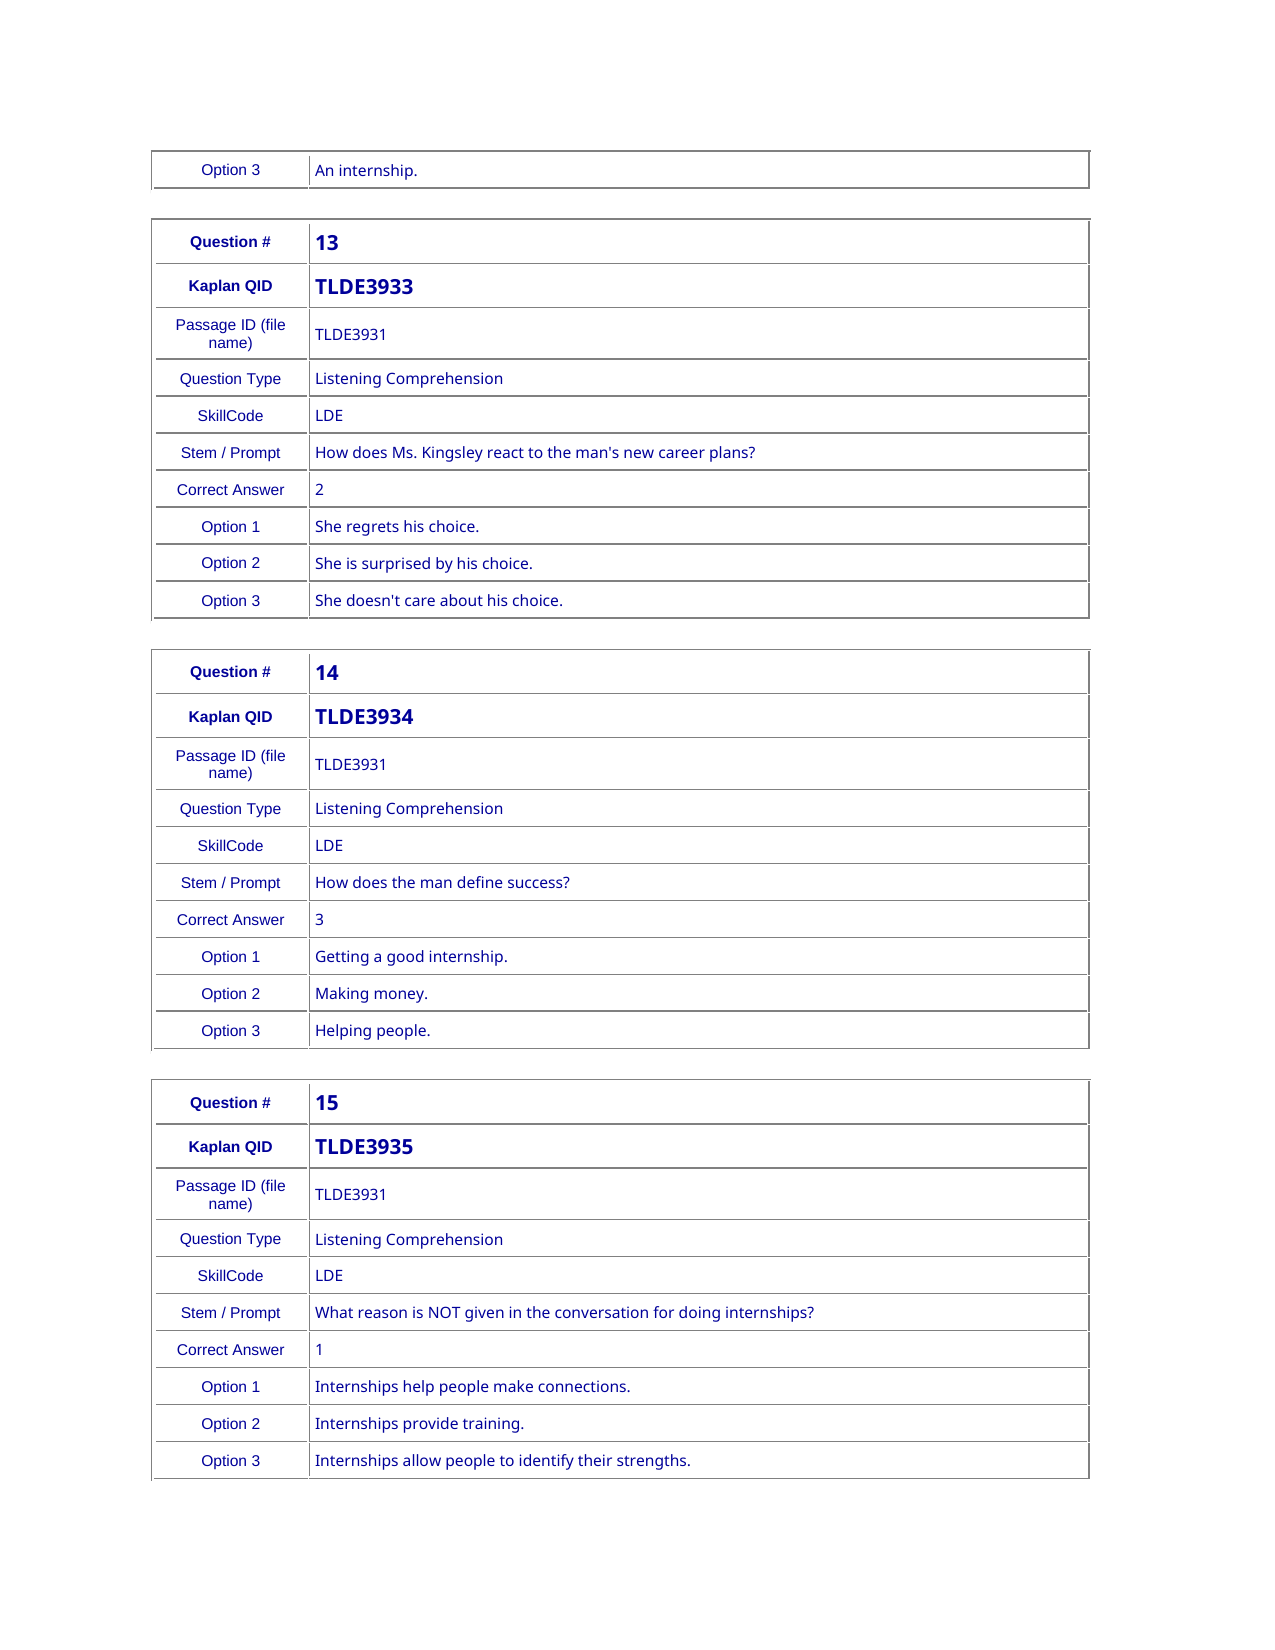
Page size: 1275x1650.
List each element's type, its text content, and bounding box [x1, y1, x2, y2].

table_cell 3 [310, 900, 1089, 936]
table_header 13 [309, 222, 1088, 262]
table_cell LDE [309, 1256, 1090, 1293]
table_cell Kaplan QID [154, 263, 307, 307]
table_cell Getting a good internship. [310, 936, 1089, 973]
table_cell Option 1 [152, 1367, 308, 1404]
table_cell She doesn't care about his choice. [309, 580, 1089, 617]
table_header 14 [309, 652, 1088, 693]
table_cell SkillCode [152, 826, 308, 862]
table_cell What reason is NOT given in the conversation for doing internships? [309, 1293, 1090, 1330]
table_cell TLDE3935 [310, 1123, 1090, 1167]
table_cell Stem / Prompt [152, 1293, 308, 1330]
table_cell Option 1 [154, 936, 307, 973]
table_cell Internships help people make connections. [309, 1367, 1090, 1404]
table_cell Option 2 [154, 543, 307, 580]
table_cell Listening Comprehension [310, 358, 1089, 395]
table_cell Passage ID (file name) [152, 737, 308, 788]
table_cell Helping people. [309, 1010, 1089, 1047]
table_cell Internships allow people to identify their strengths. [309, 1441, 1090, 1478]
table_cell An internship. [309, 153, 1088, 187]
table_cell Making money. [310, 974, 1089, 1010]
table_cell Correct Answer [152, 1330, 308, 1367]
table_cell TLDE3931 [309, 307, 1090, 358]
table_cell TLDE3934 [309, 693, 1090, 737]
table_cell Correct Answer [154, 469, 307, 506]
table_cell Option 3 [154, 153, 308, 187]
table_cell Question Type [154, 358, 307, 395]
table_cell TLDE3931 [309, 737, 1090, 788]
table_cell Correct Answer [154, 900, 307, 936]
table_cell Kaplan QID [152, 693, 308, 737]
table_cell LDE [310, 395, 1089, 432]
table_cell Option 3 [154, 1010, 308, 1047]
table_cell SkillCode [154, 395, 307, 432]
table_cell Listening Comprehension [309, 1219, 1090, 1256]
table_cell How does the man define success? [310, 863, 1089, 899]
table_cell SkillCode [152, 1256, 308, 1293]
table_cell TLDE3931 [310, 1167, 1088, 1219]
table_header Question # [154, 1082, 308, 1123]
table_cell She regrets his choice. [310, 506, 1089, 543]
table_cell Option 2 [152, 1404, 308, 1441]
table_cell Question Type [152, 1219, 308, 1256]
table_cell How does Ms. Kingsley react to the man's new career plans? [310, 432, 1089, 469]
table_cell Passage ID (file name) [152, 307, 308, 358]
table_header Question # [154, 652, 308, 693]
table_cell TLDE3933 [310, 263, 1089, 307]
table_cell Stem / Prompt [154, 863, 307, 899]
table_cell Listening Comprehension [310, 789, 1089, 826]
table_cell LDE [309, 826, 1090, 862]
table_header 15 [309, 1082, 1088, 1123]
table_header Question # [154, 222, 308, 262]
table_cell Question Type [154, 789, 307, 826]
table_cell Kaplan QID [152, 1123, 307, 1167]
table_cell Option 2 [154, 974, 307, 1010]
table_cell Option 1 [154, 506, 307, 543]
table_cell 2 [310, 469, 1089, 506]
table_cell Stem / Prompt [154, 432, 307, 469]
table_cell Option 3 [154, 580, 308, 617]
table_cell She is surprised by his choice. [310, 543, 1089, 580]
table_cell Internships provide training. [309, 1404, 1090, 1441]
table_cell 1 [309, 1330, 1090, 1367]
table_cell Passage ID (file name) [154, 1167, 307, 1219]
table_cell Option 3 [152, 1441, 308, 1478]
